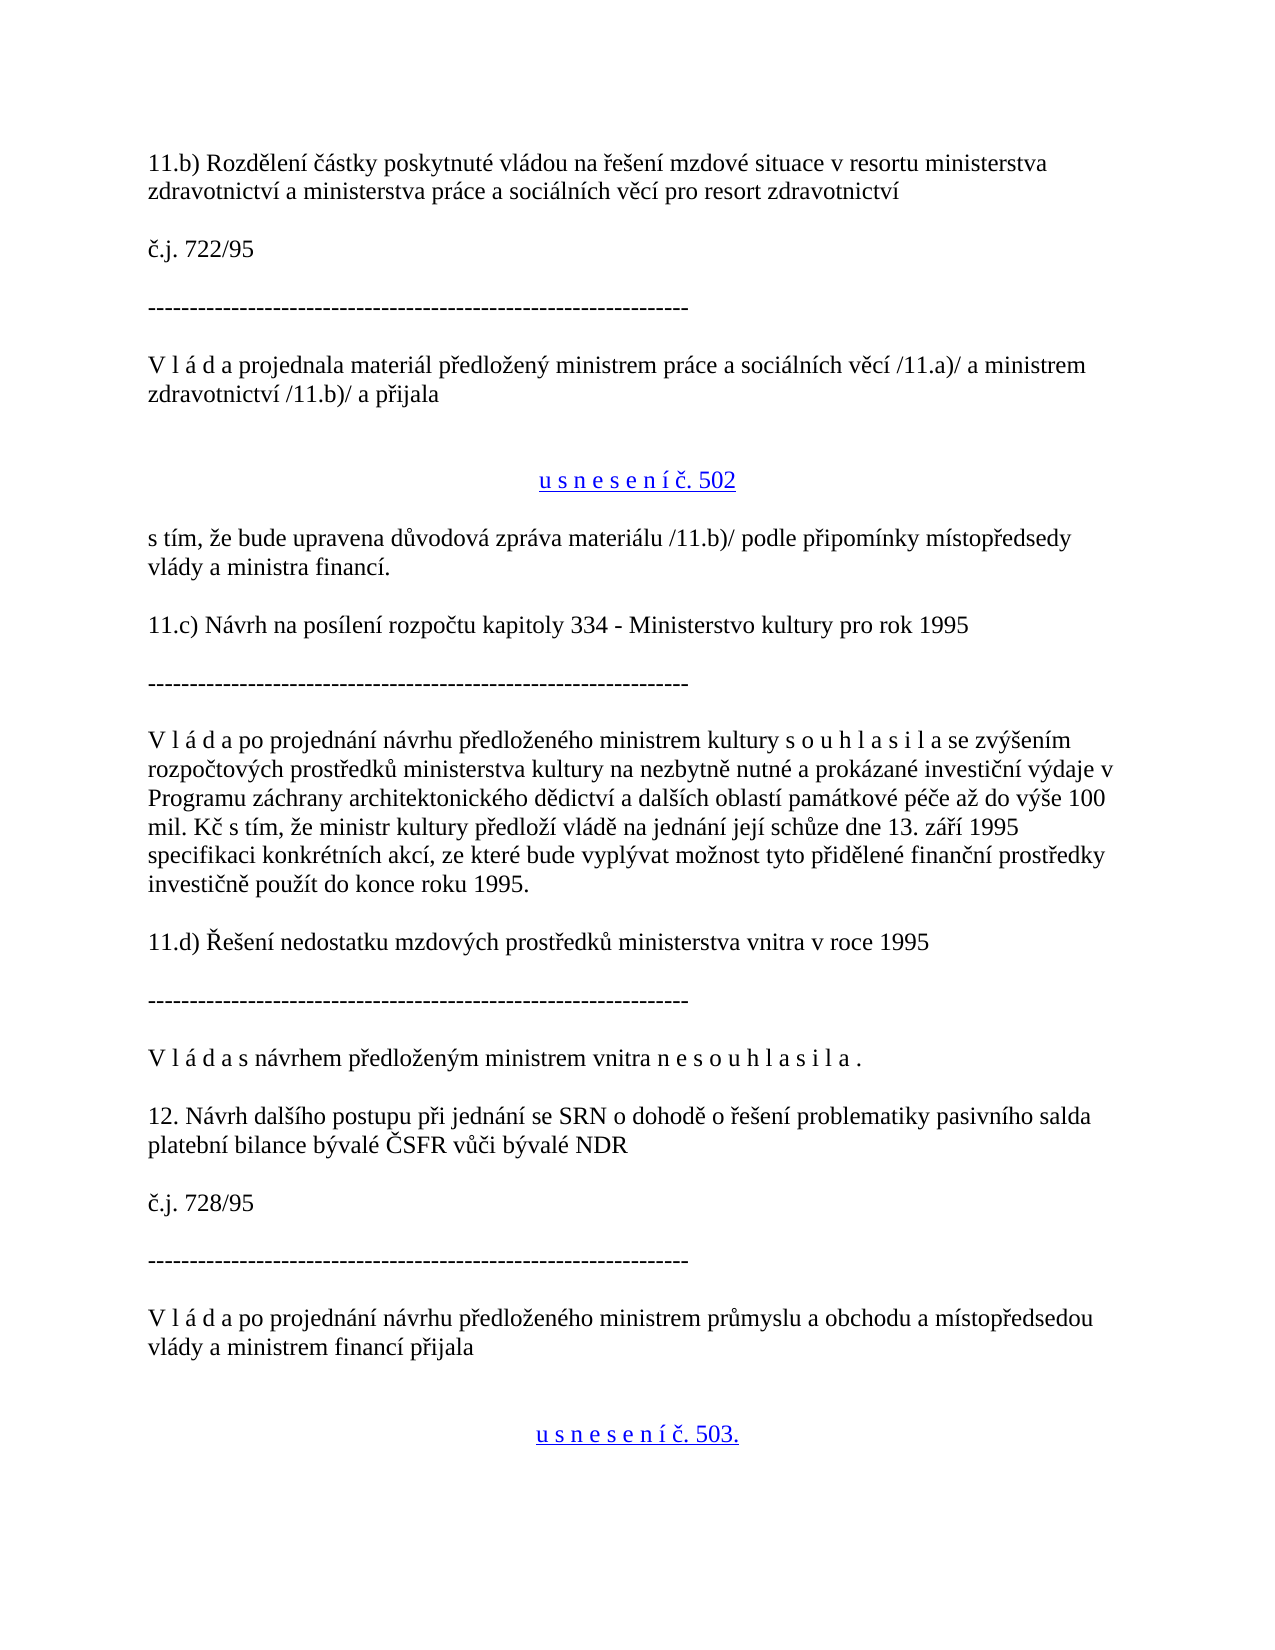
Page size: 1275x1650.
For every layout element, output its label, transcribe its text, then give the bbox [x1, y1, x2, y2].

text ----------------------------------------------------------------- [148, 292, 1127, 321]
text č.j. 722/95 [148, 234, 1127, 263]
text 12. Návrh dalšího postupu při jednání se SRN o dohodě o řešení problematiky pasivního salda platební bilance bývalé ČSFR vůči bývalé NDR [148, 1101, 1127, 1158]
text s tím, že bude upravena důvodová zpráva materiálu /11.b)/ podle připomínky místopředsedy vlády a ministra financí. [148, 494, 1127, 581]
text č.j. 728/95 [148, 1188, 1127, 1216]
text V l á d a po projednání návrhu předloženého ministrem kultury s o u h l a s i l a se zvýšením rozpočtových prostředků ministerstva kultury na nezbytně nutné a prokázané investiční výdaje v Programu záchrany architektonického dědictví a dalších oblastí památkové péče až do výše 100 mil. Kč s tím, že ministr kultury předloží vládě na jednání její schůze dne 13. září 1995 specifikaci konkrétních akcí, ze které bude vyplývat možnost tyto přidělené finanční prostředky investičně použít do konce roku 1995. [148, 726, 1127, 898]
text ----------------------------------------------------------------- [148, 985, 1127, 1014]
text 11.d) Řešení nedostatku mzdových prostředků ministerstva vnitra v roce 1995 [148, 927, 1127, 956]
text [148, 1246, 1127, 1274]
text V l á d a projednala materiál předložený ministrem práce a sociálních věcí /11.a)/ a ministrem zdravotnictví /11.b)/ a přijala [148, 350, 1127, 408]
text V l á d a po projednání návrhu předloženého ministrem průmyslu a obchodu a místopředsedou vlády a ministrem financí přijala [148, 1303, 1127, 1361]
text 11.b) Rozdělení částky poskytnuté vládou na řešení mzdové situace v resortu ministerstva zdravotnictví a ministerstva práce a sociálních věcí pro resort zdravotnictví [148, 148, 1127, 205]
text u s n e s e n í č. 502 [148, 437, 1127, 494]
text V l á d a s návrhem předloženým ministrem vnitra n e s o u h l a s i l a . [148, 1043, 1127, 1072]
text ----------------------------------------------------------------- [148, 668, 1127, 696]
text u s n e s e n í č. 503. [148, 1390, 1127, 1448]
text 11.c) Návrh na posílení rozpočtu kapitoly 334 - Ministerstvo kultury pro rok 1995 [148, 610, 1127, 638]
